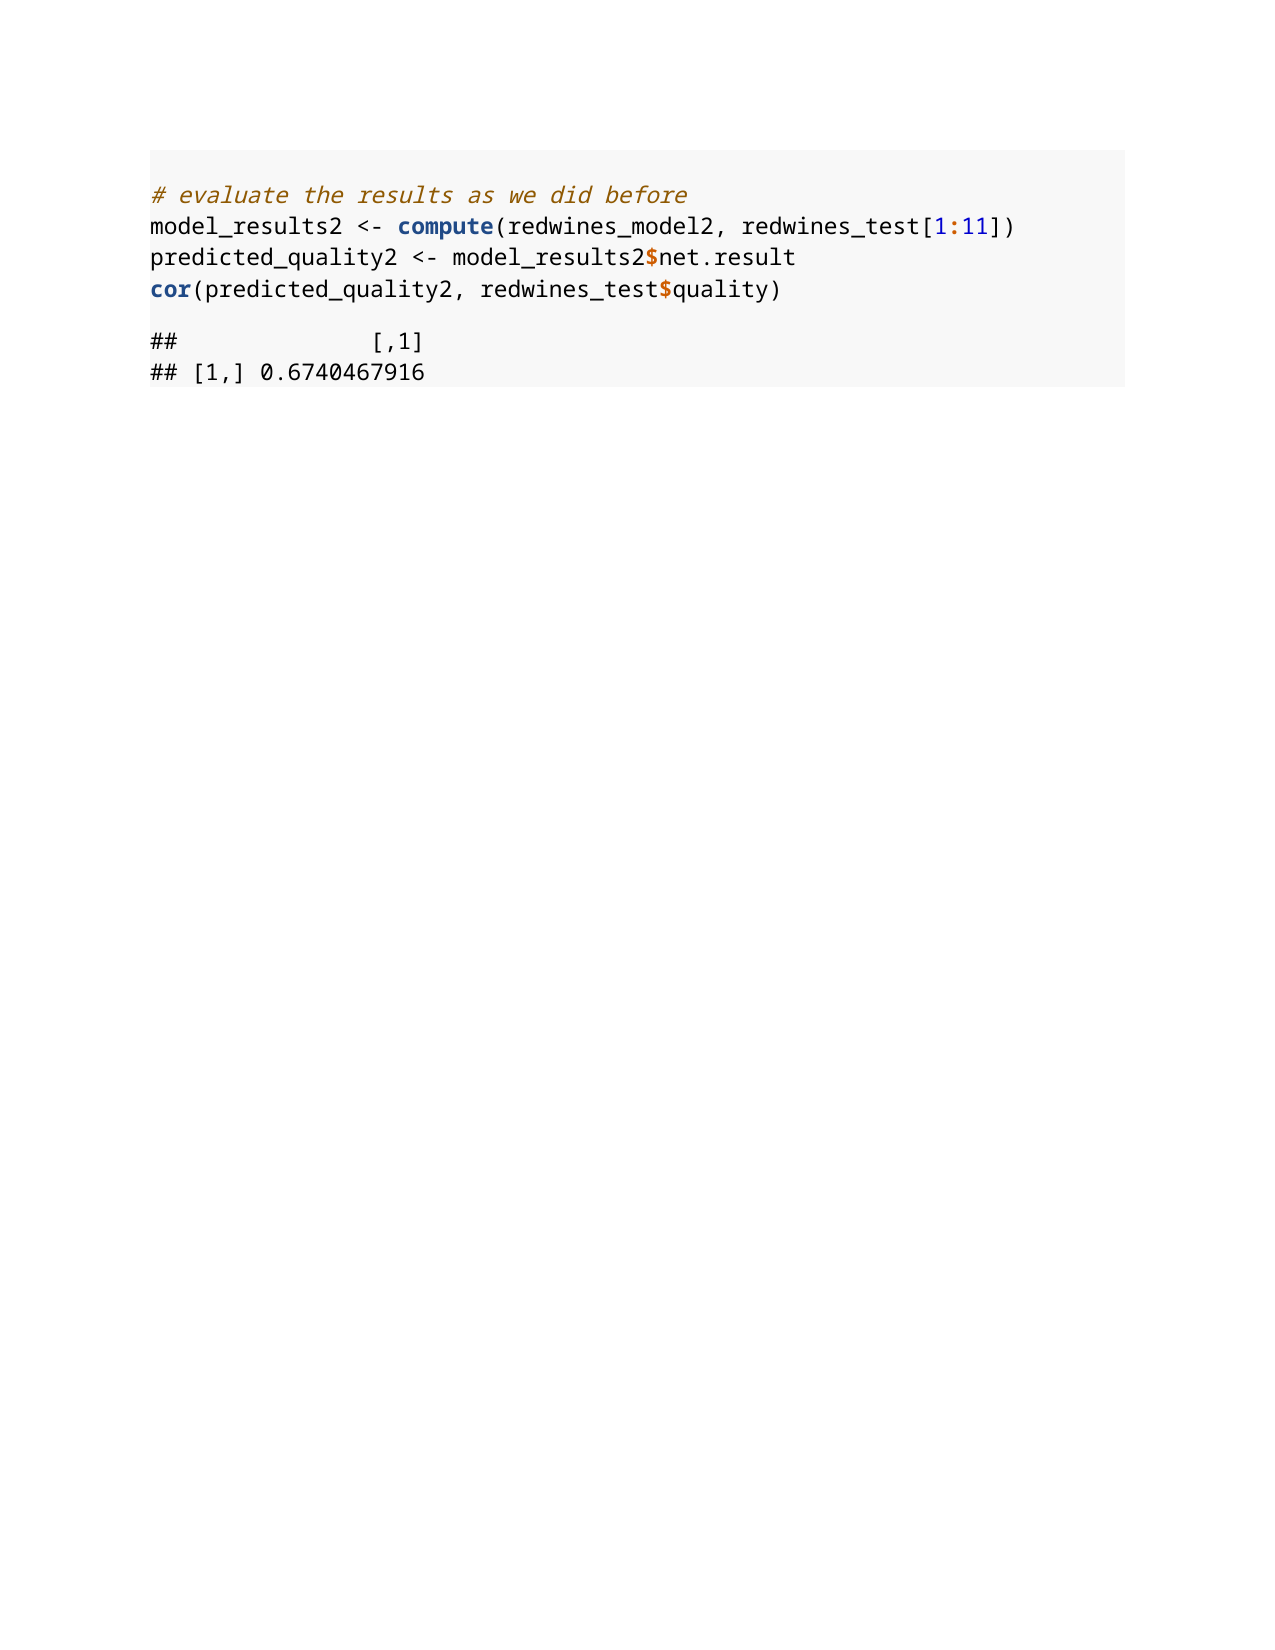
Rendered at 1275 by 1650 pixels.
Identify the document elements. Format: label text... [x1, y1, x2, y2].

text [150, 150, 1125, 304]
text ## [,1] ## [1,] 0.6740467916 [150, 324, 1125, 387]
